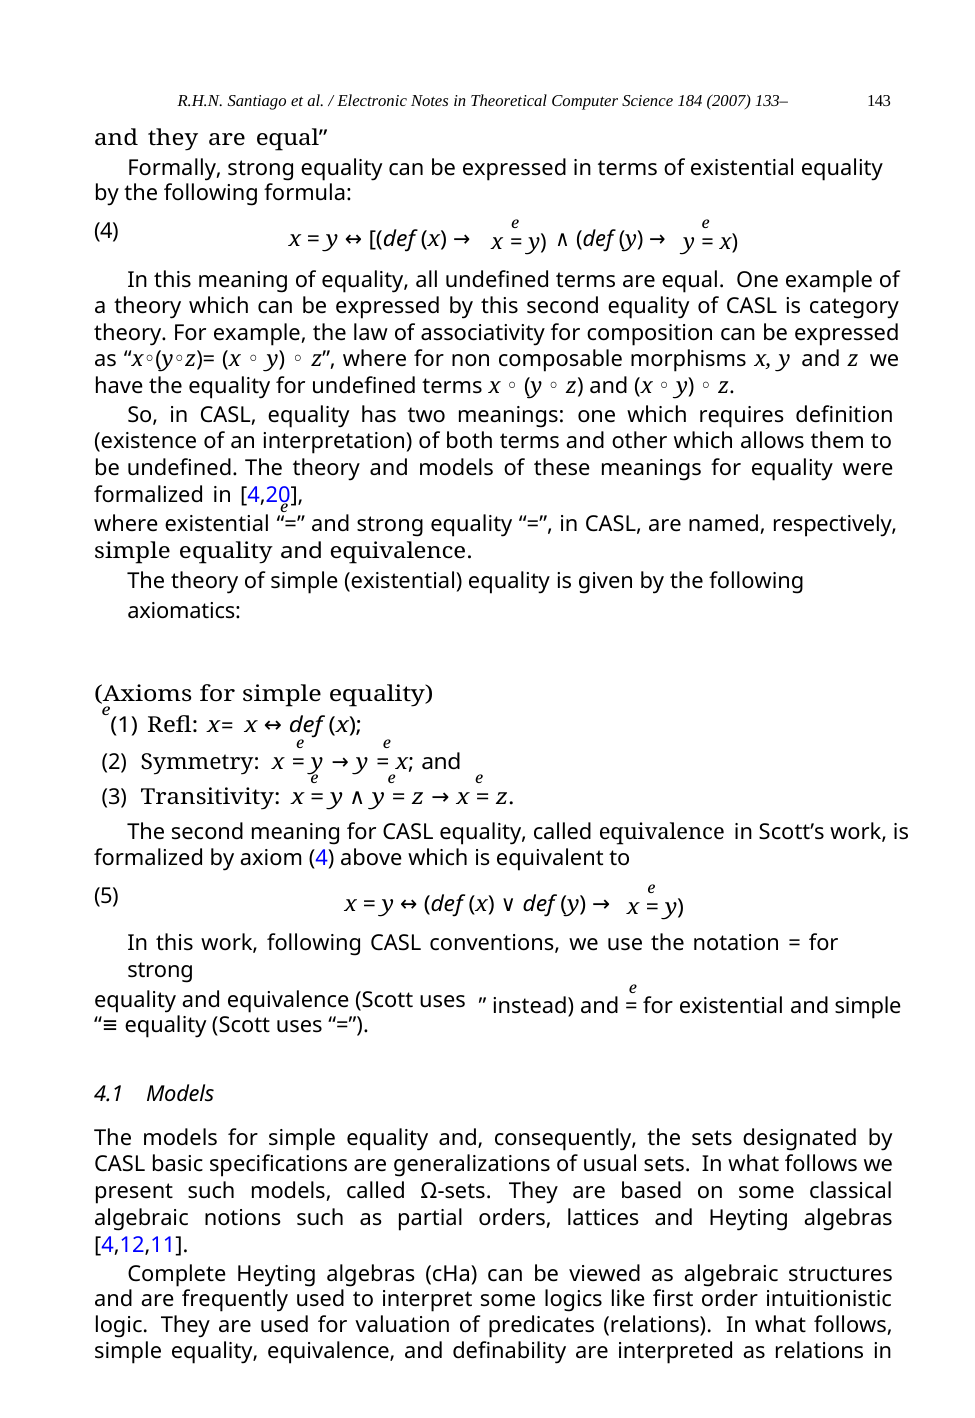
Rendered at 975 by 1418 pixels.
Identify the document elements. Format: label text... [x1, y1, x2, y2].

list Models [94, 1078, 478, 1108]
list Symmetry: x = y → y = x; and [101, 751, 910, 774]
text So, in CASL, equality has two meanings: one which requires definition (existence of an interpretation) of both terms and other which allows them to be undefined. The theory and models of these meanings for equality were formalized in [4,20], [94, 401, 893, 509]
text ∧ (def (y) → [555, 223, 673, 253]
text (4) [94, 215, 126, 244]
text simple equality and equivalence. [94, 535, 910, 564]
list Transitivity: x = y ∧ y = z → x = z. [101, 786, 910, 809]
text where existential “=” and strong equality “=”, in CASL, are named, respectively, [94, 514, 910, 535]
text e(1) Refl: x x ↔ def (x); [101, 707, 910, 739]
text The models for simple equality and, consequently, the sets designated by CASL basic specifications are generalizations of usual sets. In what follows we present such models, called Ω-sets. They are based on some classical algebraic notions such as partial orders, lattices and Heyting algebras [4,12,11]. [94, 1124, 893, 1258]
text x = y) [622, 896, 689, 919]
text The second meaning for CASL equality, called equivalence in Scott’s work, is formalized by axiom (4) above which is equivalent to [94, 819, 910, 871]
text ” instead) and = for existential and simple [478, 995, 910, 1018]
text x = y ↔ [(def (x) → [288, 223, 482, 253]
text (5) [94, 880, 126, 909]
text x = y ↔ (def (x) ∨ def (y) → [344, 888, 618, 918]
text x = y) [488, 231, 550, 254]
text equality and equivalence (Scott uses “≡ equality (Scott uses “=”). [94, 986, 478, 1039]
text In this work, following CASL conventions, we use the notation = for strong [127, 928, 910, 983]
text Formally, strong equality can be expressed in terms of existential equality by the following formula: [94, 154, 892, 206]
text In this meaning of equality, all undefined terms are equal. One example of a theory which can be expressed by this second equality of CASL is category theory. For example, the law of associativity for composition can be expressed as “x◦(y◦z)= (x ◦ y) ◦ z”, where for non composable morphisms x, y and z we have the equality for undefined terms x ◦ (y ◦ z) and (x ◦ y) ◦ z. [94, 266, 900, 400]
text and they are equal” [94, 122, 910, 152]
text y = x) [677, 231, 744, 254]
text (Axioms for simple equality) [94, 683, 910, 707]
text The theory of simple (existential) equality is given by the following axiomatics: [127, 564, 910, 625]
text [94, 1260, 893, 1365]
